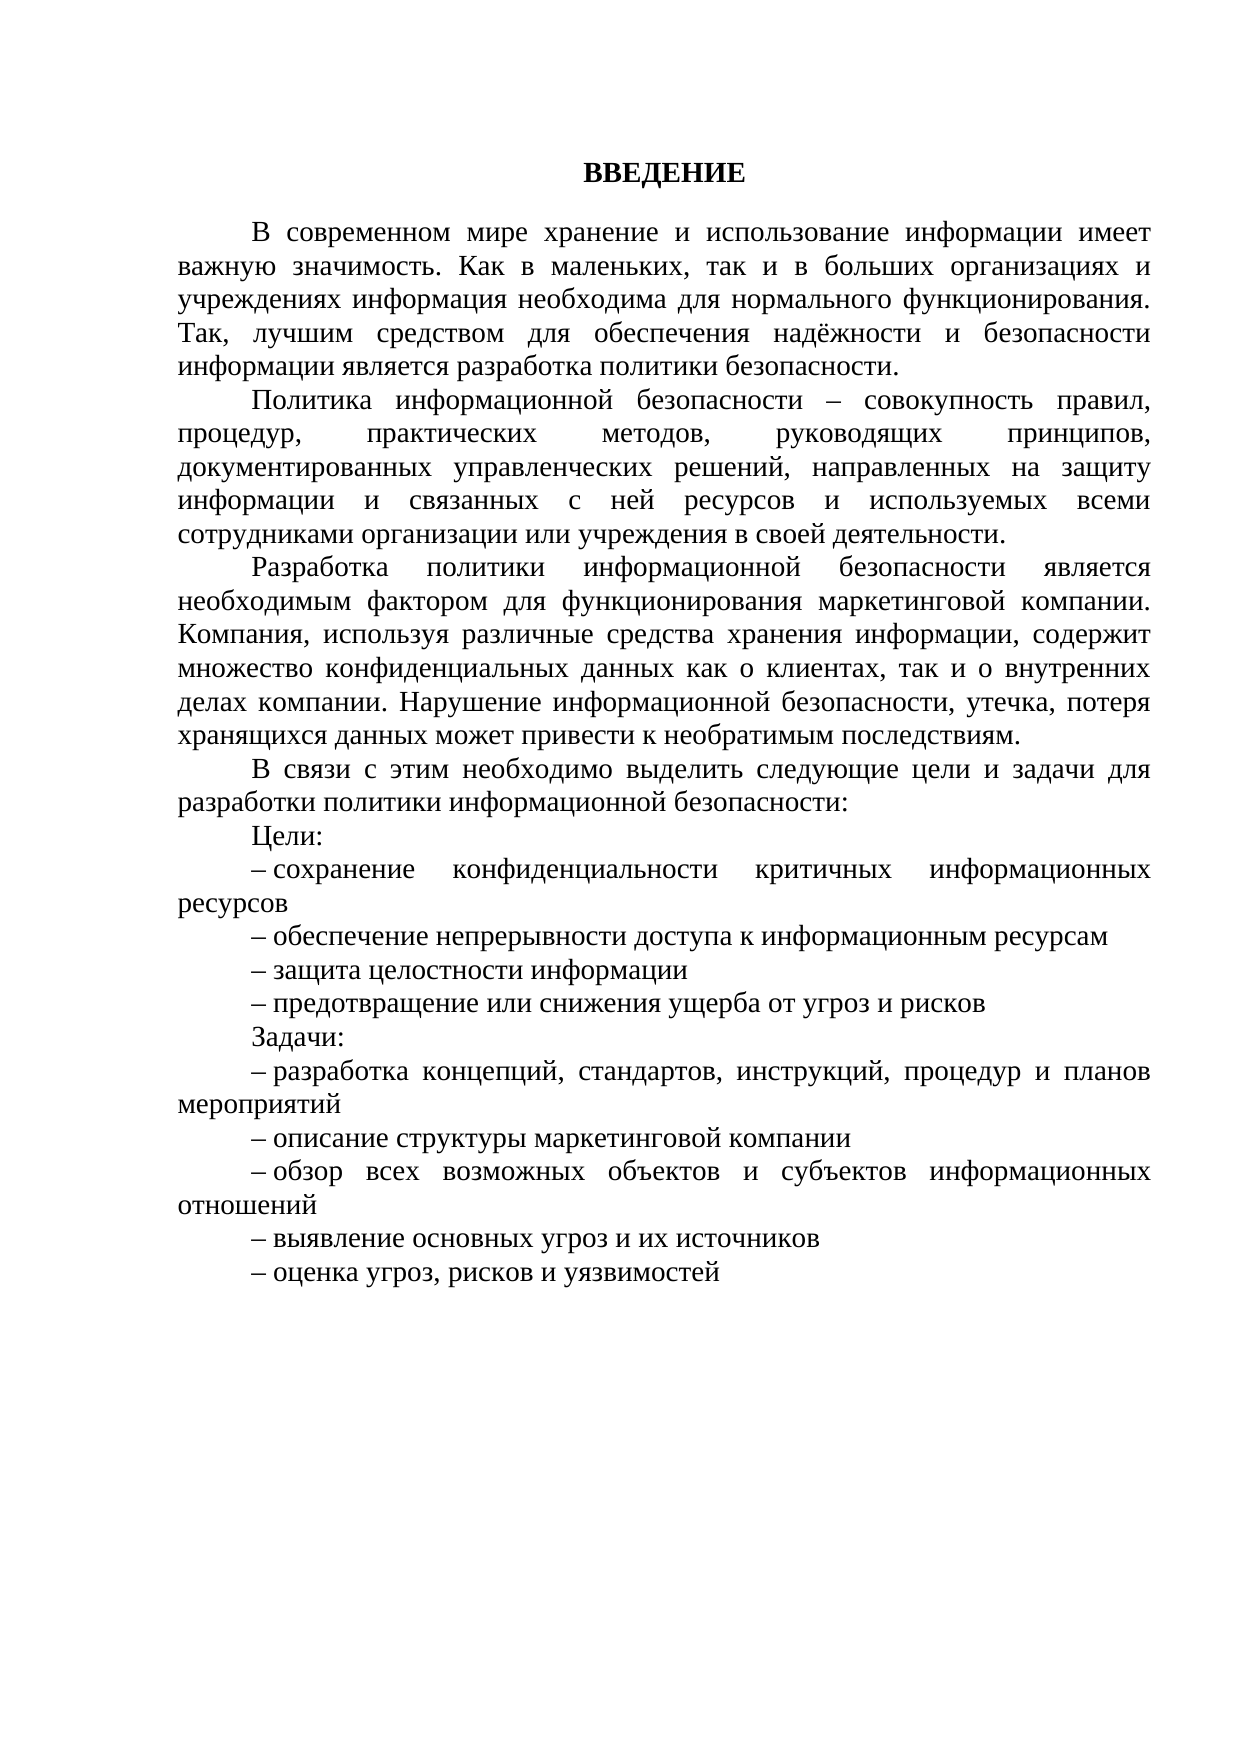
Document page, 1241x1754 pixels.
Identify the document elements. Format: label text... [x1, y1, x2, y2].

text Задачи: [177, 1019, 1152, 1053]
list предотвращение или снижения ущерба от угроз и рисков [177, 986, 1152, 1019]
list обзор всех возможных объектов и субъектов информационных отношений [177, 1153, 1152, 1220]
list выявление основных угроз и их источников [177, 1220, 1152, 1254]
text Цели: [177, 818, 1152, 851]
text В современном мире хранение и использование информации имеет важную значимость. Как в маленьких, так и в больших организациях и учреждениях информация необходима для нормального функционирования. Так, лучшим средством для обеспечения надёжности и безопасности информации является разработка политики безопасности. [177, 214, 1152, 382]
list описание структуры маркетинговой компании [177, 1120, 1152, 1153]
text Разработка политики информационной безопасности является необходимым фактором для функционирования маркетинговой компании. Компания, используя различные средства хранения информации, содержит множество конфиденциальных данных как о клиентах, так и о внутренних делах компании. Нарушение информационной безопасности, утечка, потеря хранящихся данных может привести к необратимым последствиям. [177, 549, 1152, 751]
list обеспечение непрерывности доступа к информационным ресурсам [177, 918, 1152, 952]
text Политика информационной безопасности – совокупность правил, процедур, практических методов, руководящих принципов, документированных управленческих решений, направленных на защиту информации и связанных с ней ресурсов и используемых всеми сотрудниками организации или учреждения в своей деятельности. [177, 382, 1152, 549]
list оценка угроз, рисков и уязвимостей [177, 1254, 1152, 1287]
list сохранение конфиденциальности критичных информационных ресурсов [177, 851, 1152, 918]
text В связи с этим необходимо выделить следующие цели и задачи для разработки политики информационной безопасности: [177, 751, 1152, 818]
list защита целостности информации [177, 952, 1152, 986]
subtitle ВВЕДЕНИЕ [177, 156, 1152, 189]
list разработка концепций, стандартов, инструкций, процедур и планов мероприятий [177, 1053, 1152, 1120]
